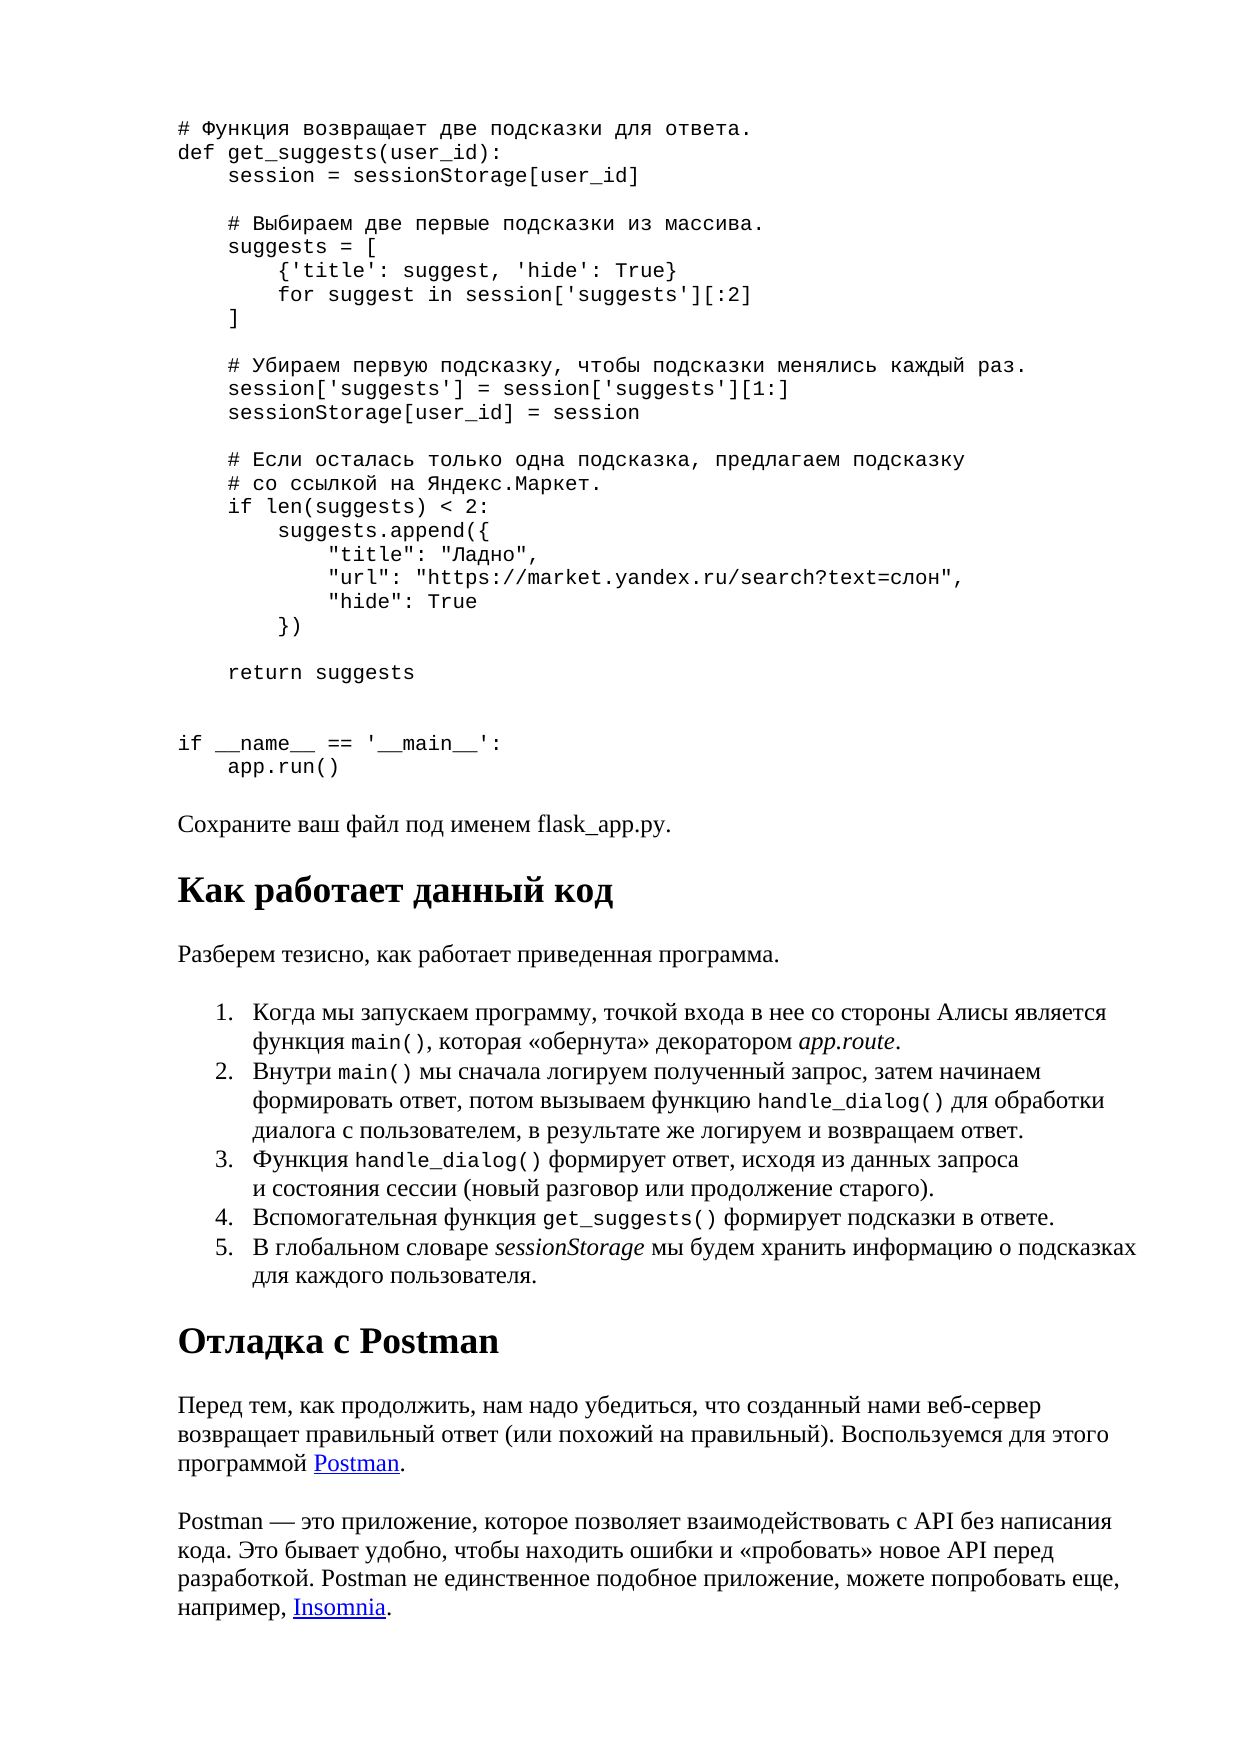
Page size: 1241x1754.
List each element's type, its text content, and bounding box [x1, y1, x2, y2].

text return suggests [177, 662, 1152, 686]
list Внутри main() мы сначала логируем полученный запрос, затем начинаем формировать ответ, потом вызываем функцию handle_dialog() для обработки диалога с пользователем, в результате же логируем и возвращаем ответ. [215, 1056, 1152, 1144]
text app.run() [177, 757, 1152, 780]
list Вспомогательная функция get_suggests() формирует подсказки в ответе. [215, 1202, 1152, 1232]
text # Если осталась только одна подсказка, предлагаем подсказку [177, 449, 1152, 473]
text "title": "Ладно", [177, 544, 1152, 567]
text sessionStorage[user_id] = session [177, 402, 1152, 426]
text Сохраните ваш файл под именем flask_app.py. [177, 809, 1152, 838]
text Как работает данный код [177, 867, 1152, 910]
text if len(suggests) < 2: [177, 496, 1152, 520]
text # Функция возвращает две подсказки для ответа. [177, 118, 1152, 142]
list Функция handle_dialog() формирует ответ, исходя из данных запроса и состояния сессии (новый разговор или продолжение старого). [215, 1144, 1152, 1202]
text session = sessionStorage[user_id] [177, 165, 1152, 189]
text "hide": True [177, 591, 1152, 615]
text suggests.append({ [177, 520, 1152, 544]
text if __name__ == '__main__': [177, 733, 1152, 757]
list В глобальном словаре sessionStorage мы будем хранить информацию о подсказках для каждого пользователя. [215, 1232, 1152, 1289]
text ] [177, 307, 1152, 331]
text Postman — это приложение, которое позволяет взаимодействовать с API без написания кода. Это бывает удобно, чтобы находить ошибки и «пробовать» новое API перед разработкой. Postman не единственное подобное приложение, можете попробовать еще, например, Insomnia. [177, 1506, 1152, 1621]
text Перед тем, как продолжить, нам надо убедиться, что созданный нами веб-сервер возвращает правильный ответ (или похожий на правильный). Воспользуемся для этого программой Postman. [177, 1391, 1152, 1477]
list Когда мы запускаем программу, точкой входа в нее со стороны Алисы является функция main(), которая «обернута» декоратором app.route. [215, 997, 1152, 1056]
text suggests = [ [177, 236, 1152, 260]
text Отладка с Postman [177, 1318, 1152, 1361]
text {'title': suggest, 'hide': True} [177, 260, 1152, 284]
text }) [177, 615, 1152, 638]
text # Убираем первую подсказку, чтобы подсказки менялись каждый раз. [177, 354, 1152, 378]
text # со ссылкой на Яндекс.Маркет. [177, 473, 1152, 496]
text session['suggests'] = session['suggests'][1:] [177, 378, 1152, 402]
text for suggest in session['suggests'][:2] [177, 284, 1152, 307]
text def get_suggests(user_id): [177, 142, 1152, 165]
text "url": "https://market.yandex.ru/search?text=слон", [177, 567, 1152, 591]
text # Выбираем две первые подсказки из массива. [177, 213, 1152, 236]
text Разберем тезисно, как работает приведенная программа. [177, 939, 1152, 968]
